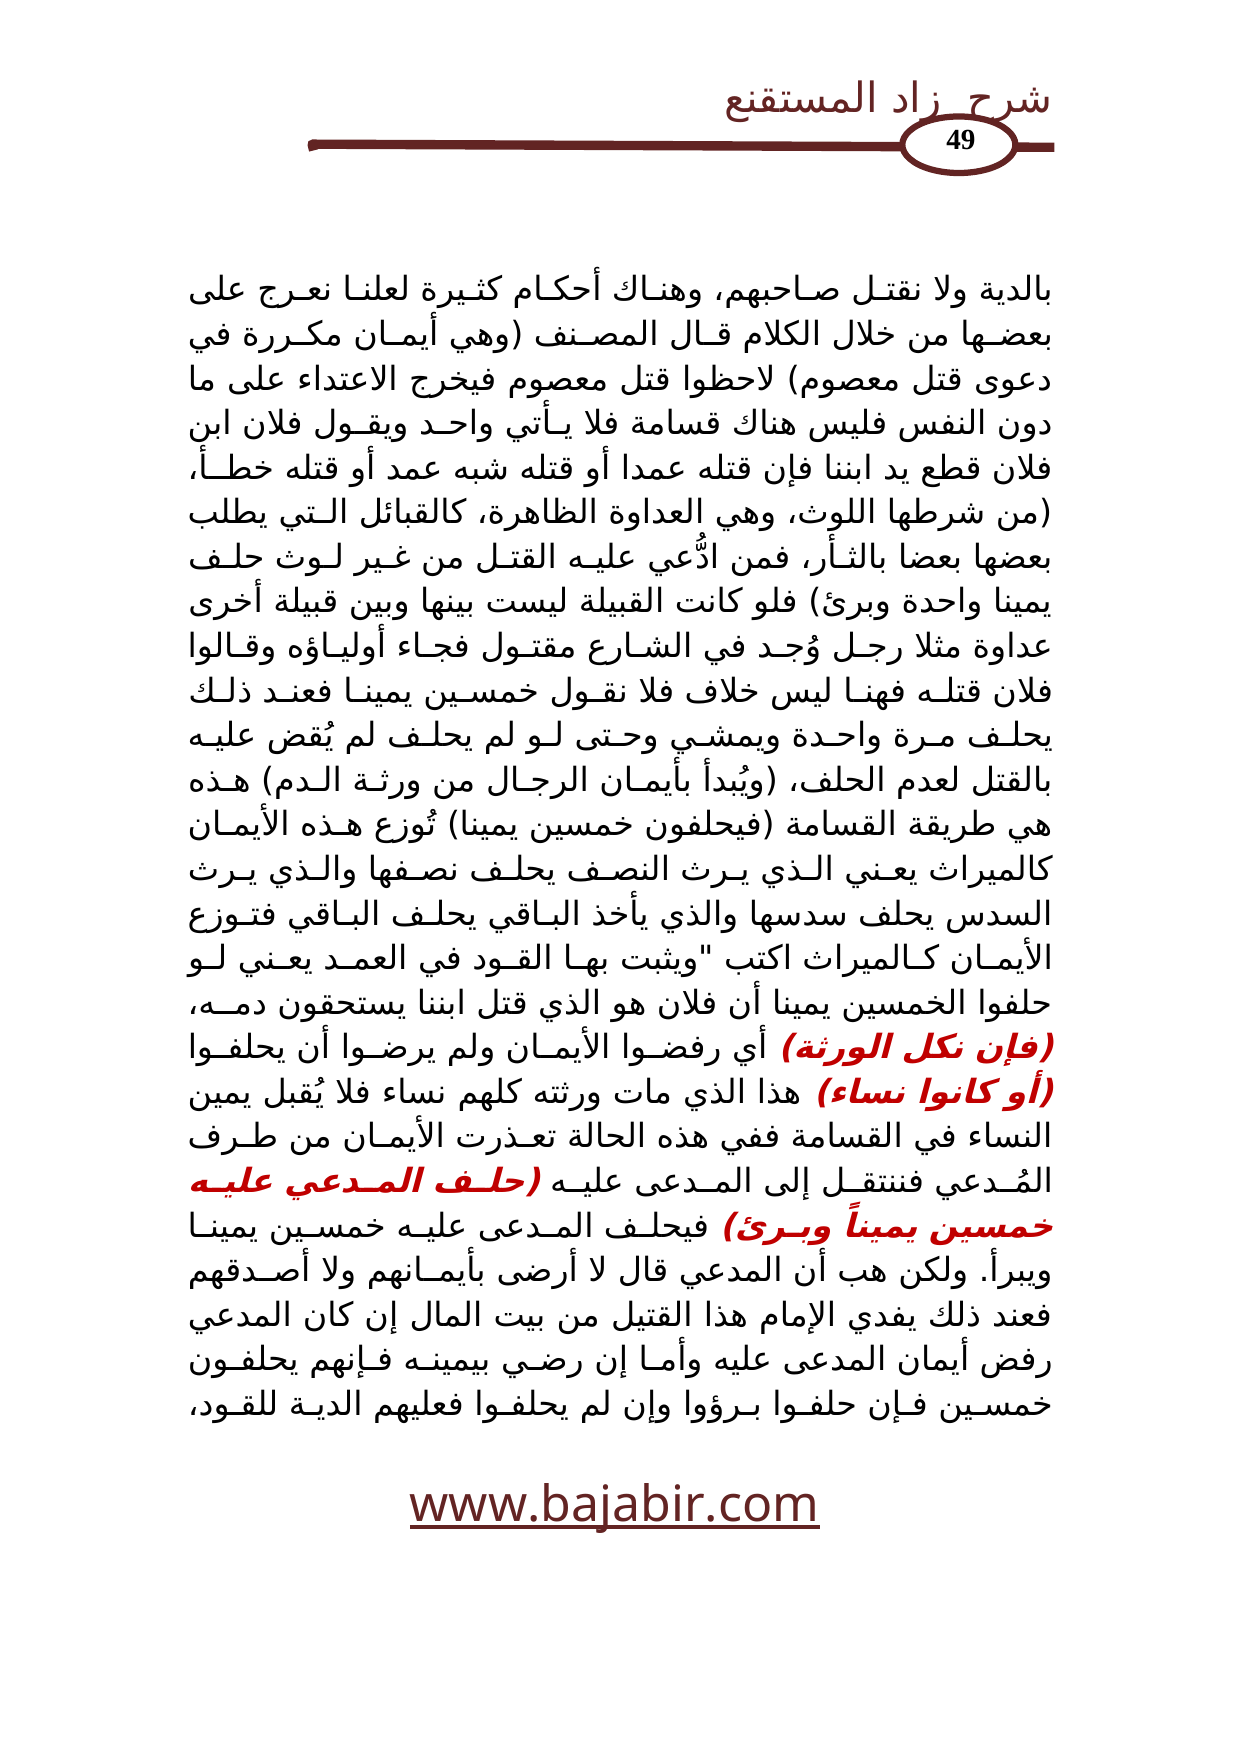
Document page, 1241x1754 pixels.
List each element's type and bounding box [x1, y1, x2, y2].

text [187, 270, 1053, 1423]
